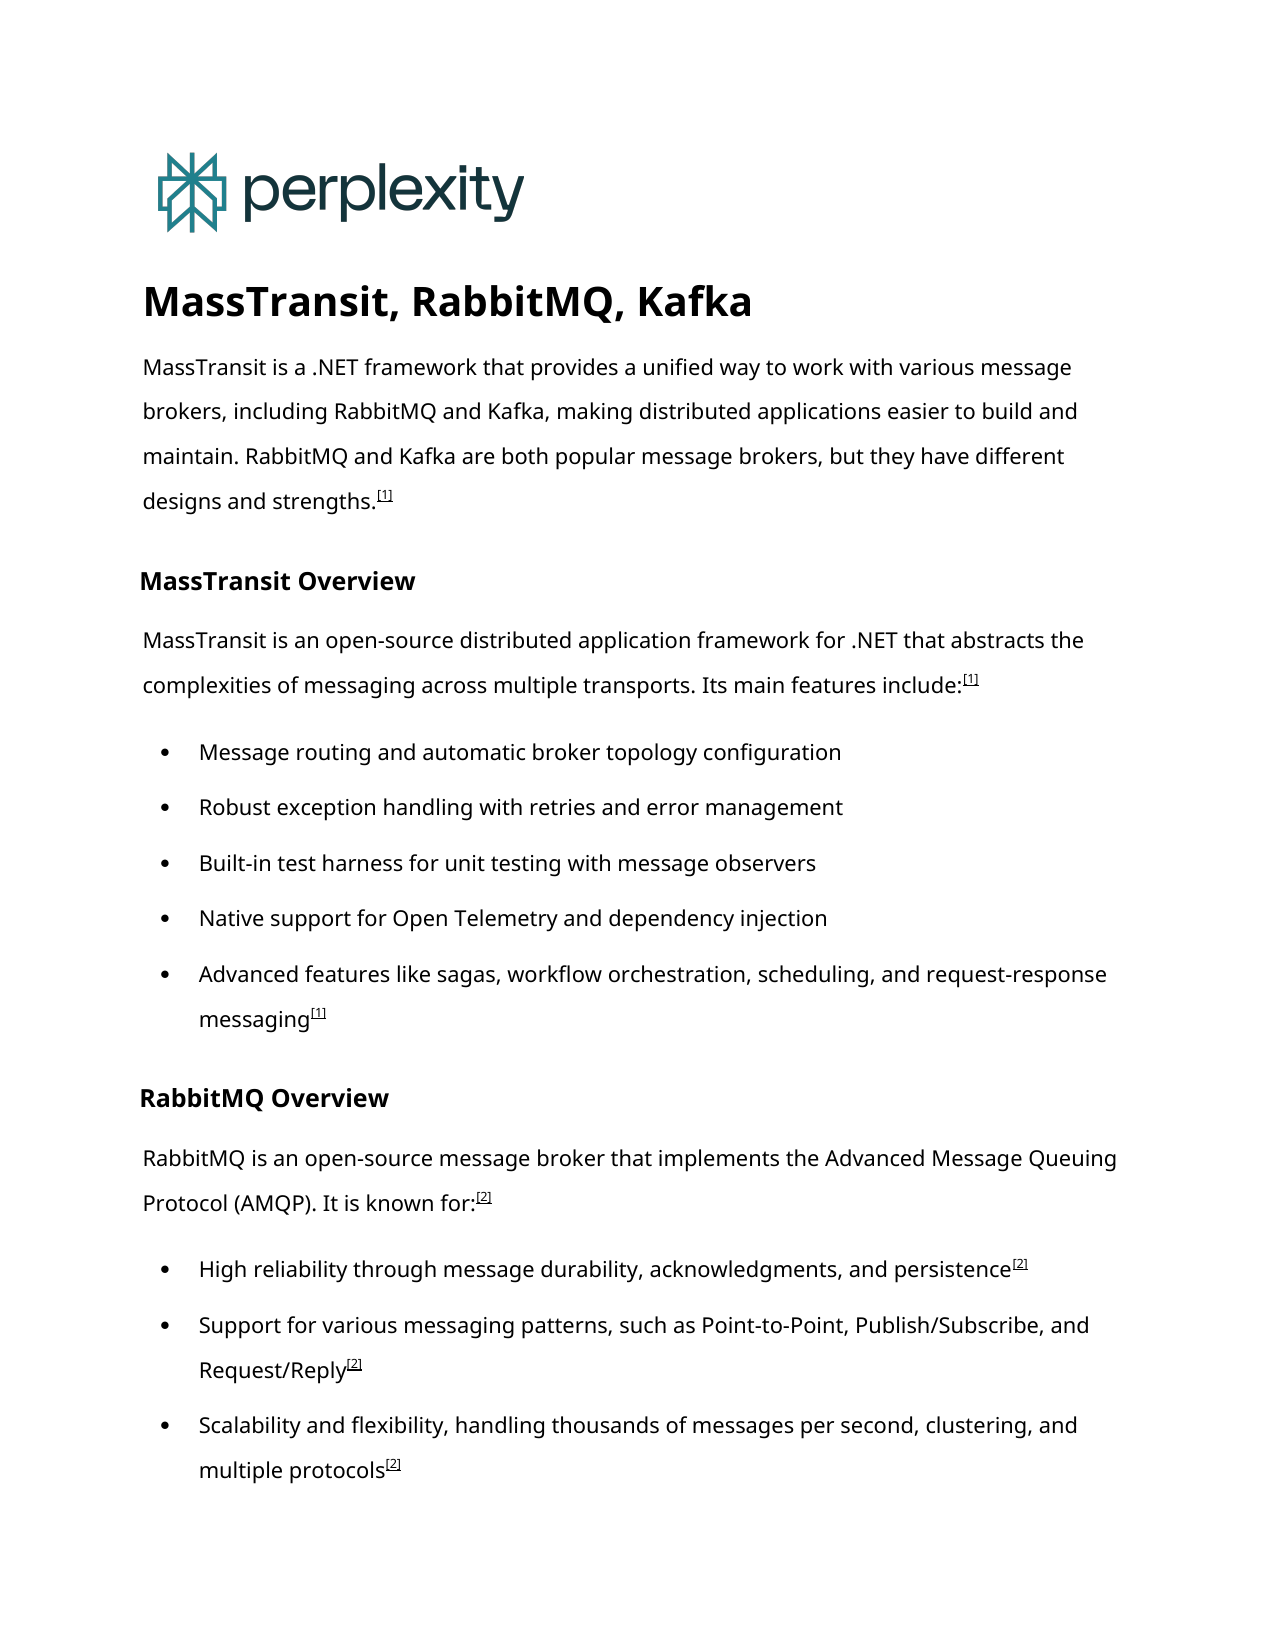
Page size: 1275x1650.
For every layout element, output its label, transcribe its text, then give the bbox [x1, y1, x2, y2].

list Native support for Open Telemetry and dependency injection [161, 903, 1133, 933]
text RabbitMQ is an open-source message broker that implements the Advanced Message Queuing Protocol (AMQP). It is known for:[2] [142, 1143, 1133, 1218]
list Support for various messaging patterns, such as Point-to-Point, Publish/Subscribe, and Request/Reply[2] [161, 1310, 1133, 1384]
text MassTransit Overview [139, 563, 1133, 597]
text MassTransit, RabbitMQ, Kafka [142, 273, 1133, 329]
list Advanced features like sagas, workflow orchestration, scheduling, and request-response messaging[1] [161, 959, 1133, 1033]
list Scalability and flexibility, handling thousands of messages per second, clustering, and multiple protocols[2] [161, 1410, 1133, 1485]
list Built-in test harness for unit testing with message observers [161, 848, 1133, 877]
text MassTransit is an open-source distributed application framework for .NET that abstracts the complexities of messaging across multiple transports. Its main features include:[1] [142, 625, 1133, 700]
text MassTransit is a .NET framework that provides a unified way to work with various message brokers, including RabbitMQ and Kafka, making distributed applications easier to build and maintain. RabbitMQ and Kafka are both popular message brokers, but they have different designs and strengths.[1] [142, 352, 1133, 516]
text RabbitMQ Overview [139, 1081, 1133, 1115]
list High reliability through message durability, acknowledgments, and persistence[2] [161, 1254, 1133, 1284]
list Message routing and automatic broker topology configuration [161, 736, 1133, 766]
list Robust exception handling with retries and error management [161, 792, 1133, 822]
picture [142, 142, 540, 243]
